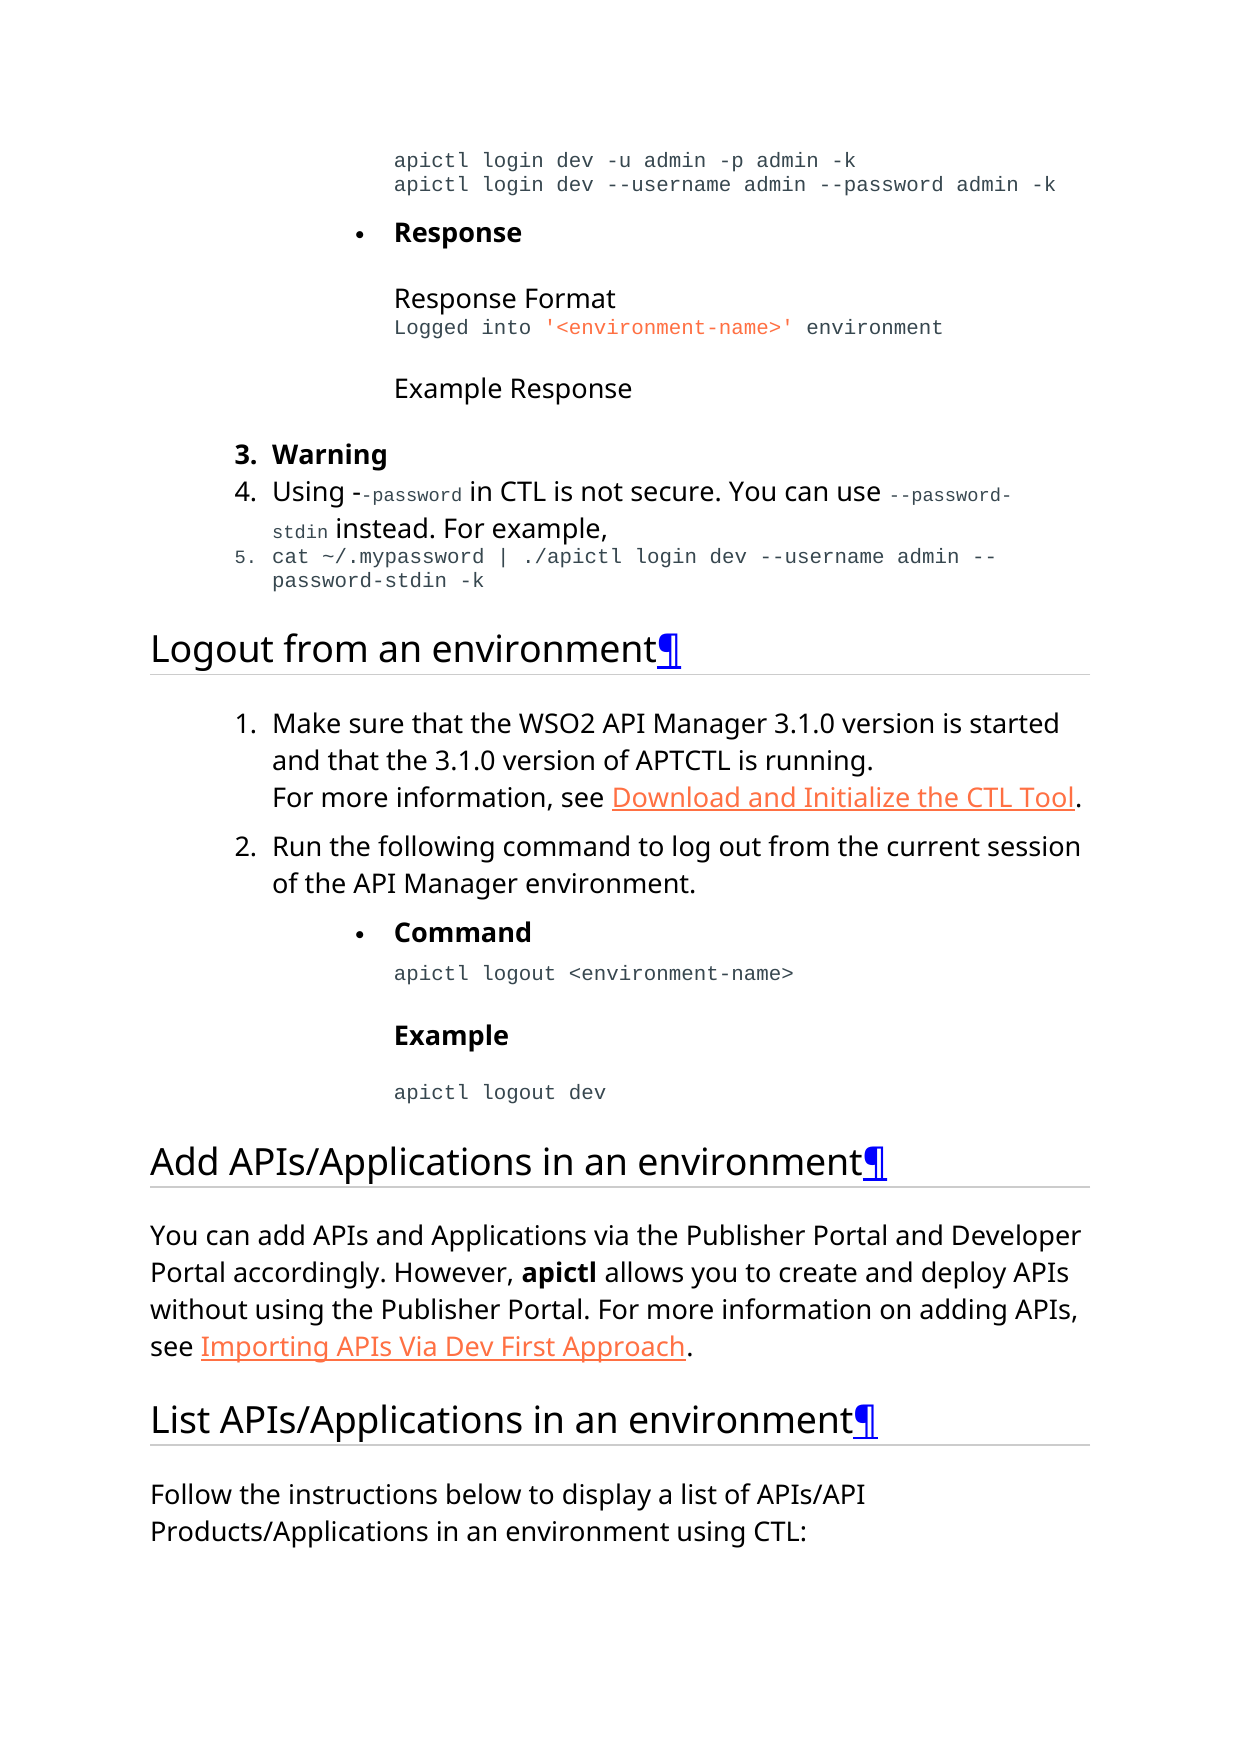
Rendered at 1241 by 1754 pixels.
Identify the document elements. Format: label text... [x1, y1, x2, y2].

list cat ~/.mypassword | ./apictl login dev --username admin --password-stdin -k [234, 546, 1090, 594]
list Command [356, 914, 1090, 951]
text Follow the instructions below to display a list of APIs/API Products/Applications in an environment using CTL: [150, 1475, 1090, 1549]
text Add APIs/Applications in an environment¶ [150, 1135, 1090, 1186]
text apictl logout <environment-name> [394, 963, 1090, 987]
list Using --password in CTL is not secure. You can use --password-stdin instead. For example, [234, 473, 1090, 546]
list Make sure that the WSO2 API Manager 3.1.0 version is started and that the 3.1.0 version of APTCTL is running. For more information, see Download and Initialize the CTL Tool. [234, 704, 1090, 815]
text You can add APIs and Applications via the Publisher Portal and Developer Portal accordingly. However, apictl allows you to create and deploy APIs without using the Publisher Portal. For more information on adding APIs, see Importing APIs Via Dev First Approach. [150, 1217, 1090, 1364]
text Example [394, 1016, 1090, 1053]
text apictl logout dev [394, 1082, 1090, 1106]
text Example Response [394, 370, 1090, 407]
text List APIs/Applications in an environment¶ [150, 1393, 1090, 1444]
list Run the following command to log out from the current session of the API Manager environment. [234, 828, 1090, 901]
text Logged into '<environment-name>' environment [394, 317, 1090, 341]
list Warning [234, 436, 1090, 473]
list Response [356, 214, 1090, 251]
text Response Format [394, 280, 1090, 317]
text apictl login dev -u admin -p admin -k [394, 150, 1090, 174]
text Logout from an environment¶ [150, 623, 1090, 674]
text apictl login dev --username admin --password admin -k [394, 174, 1090, 197]
